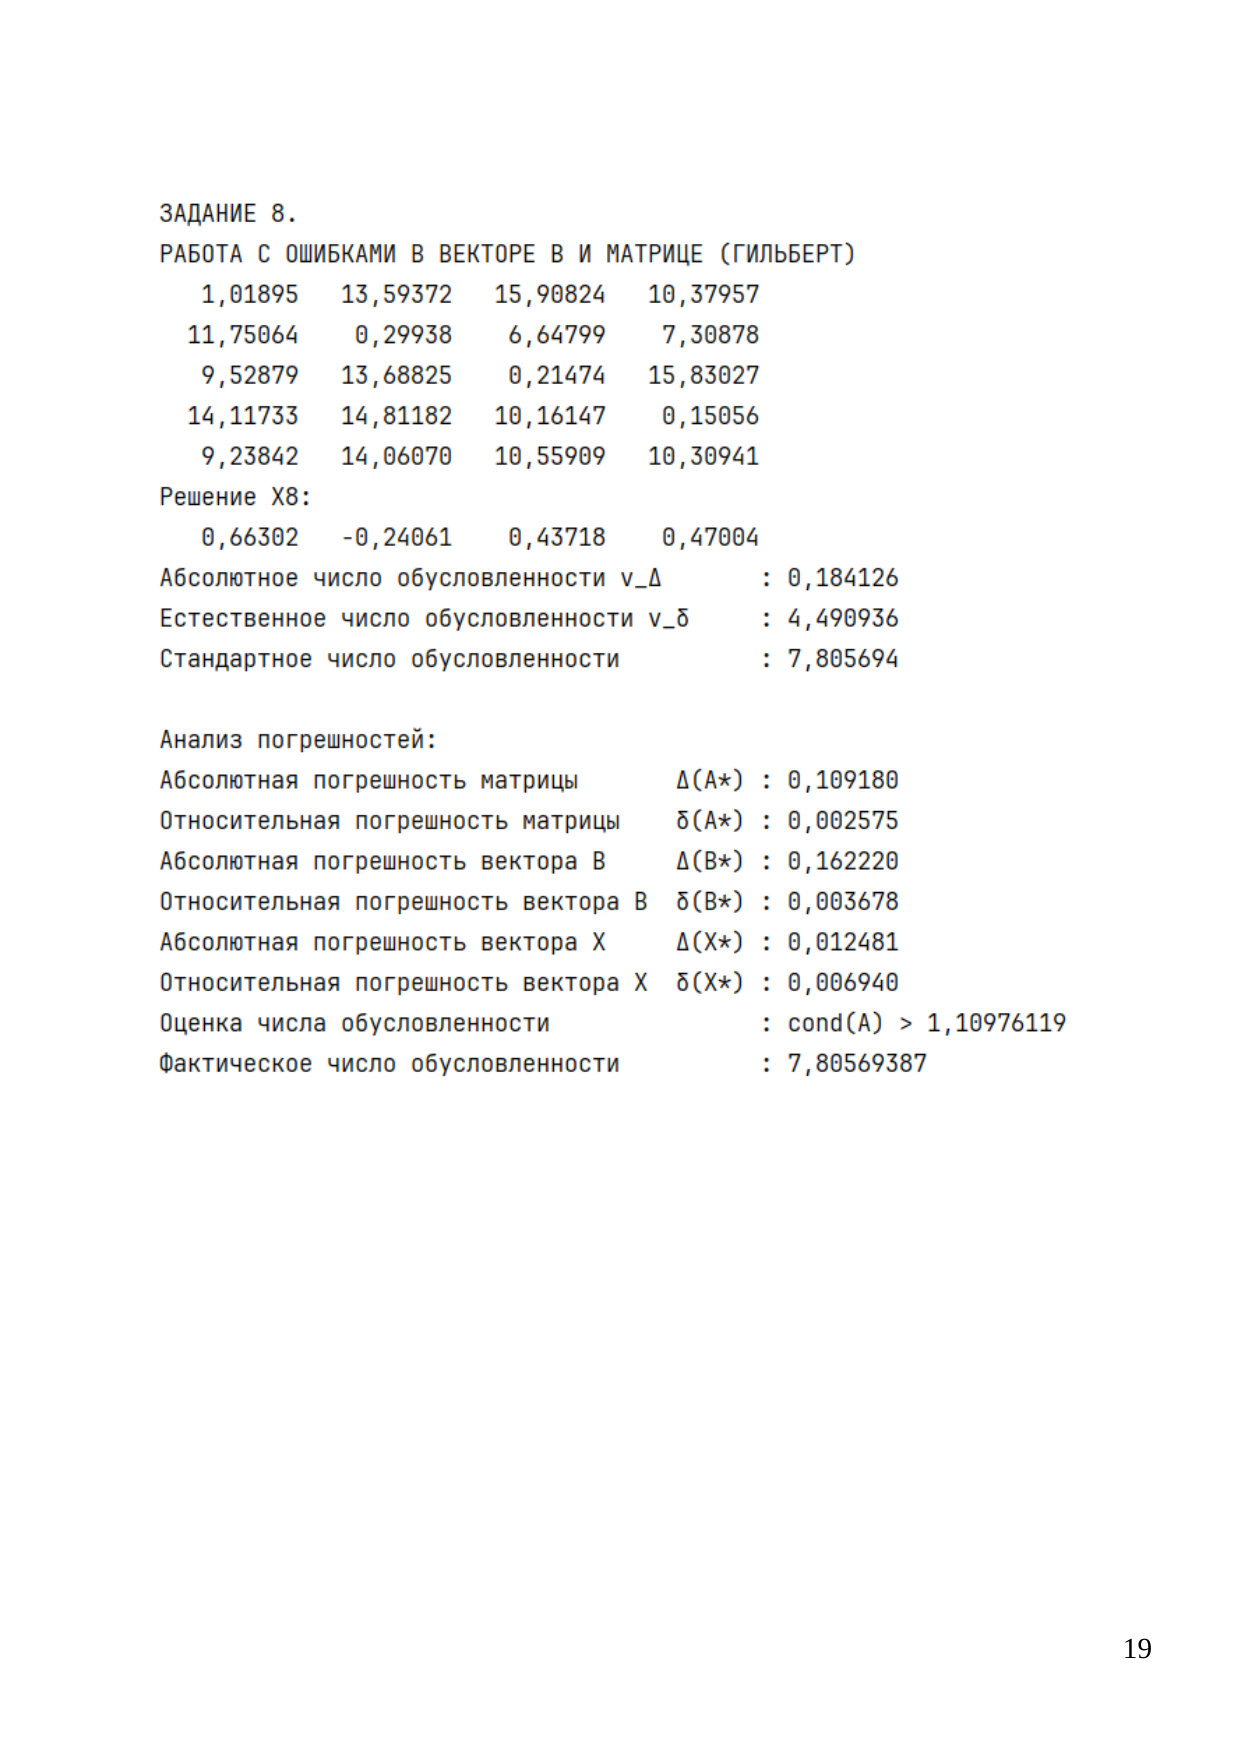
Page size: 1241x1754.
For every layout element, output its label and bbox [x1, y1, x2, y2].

picture [144, 176, 1082, 1086]
